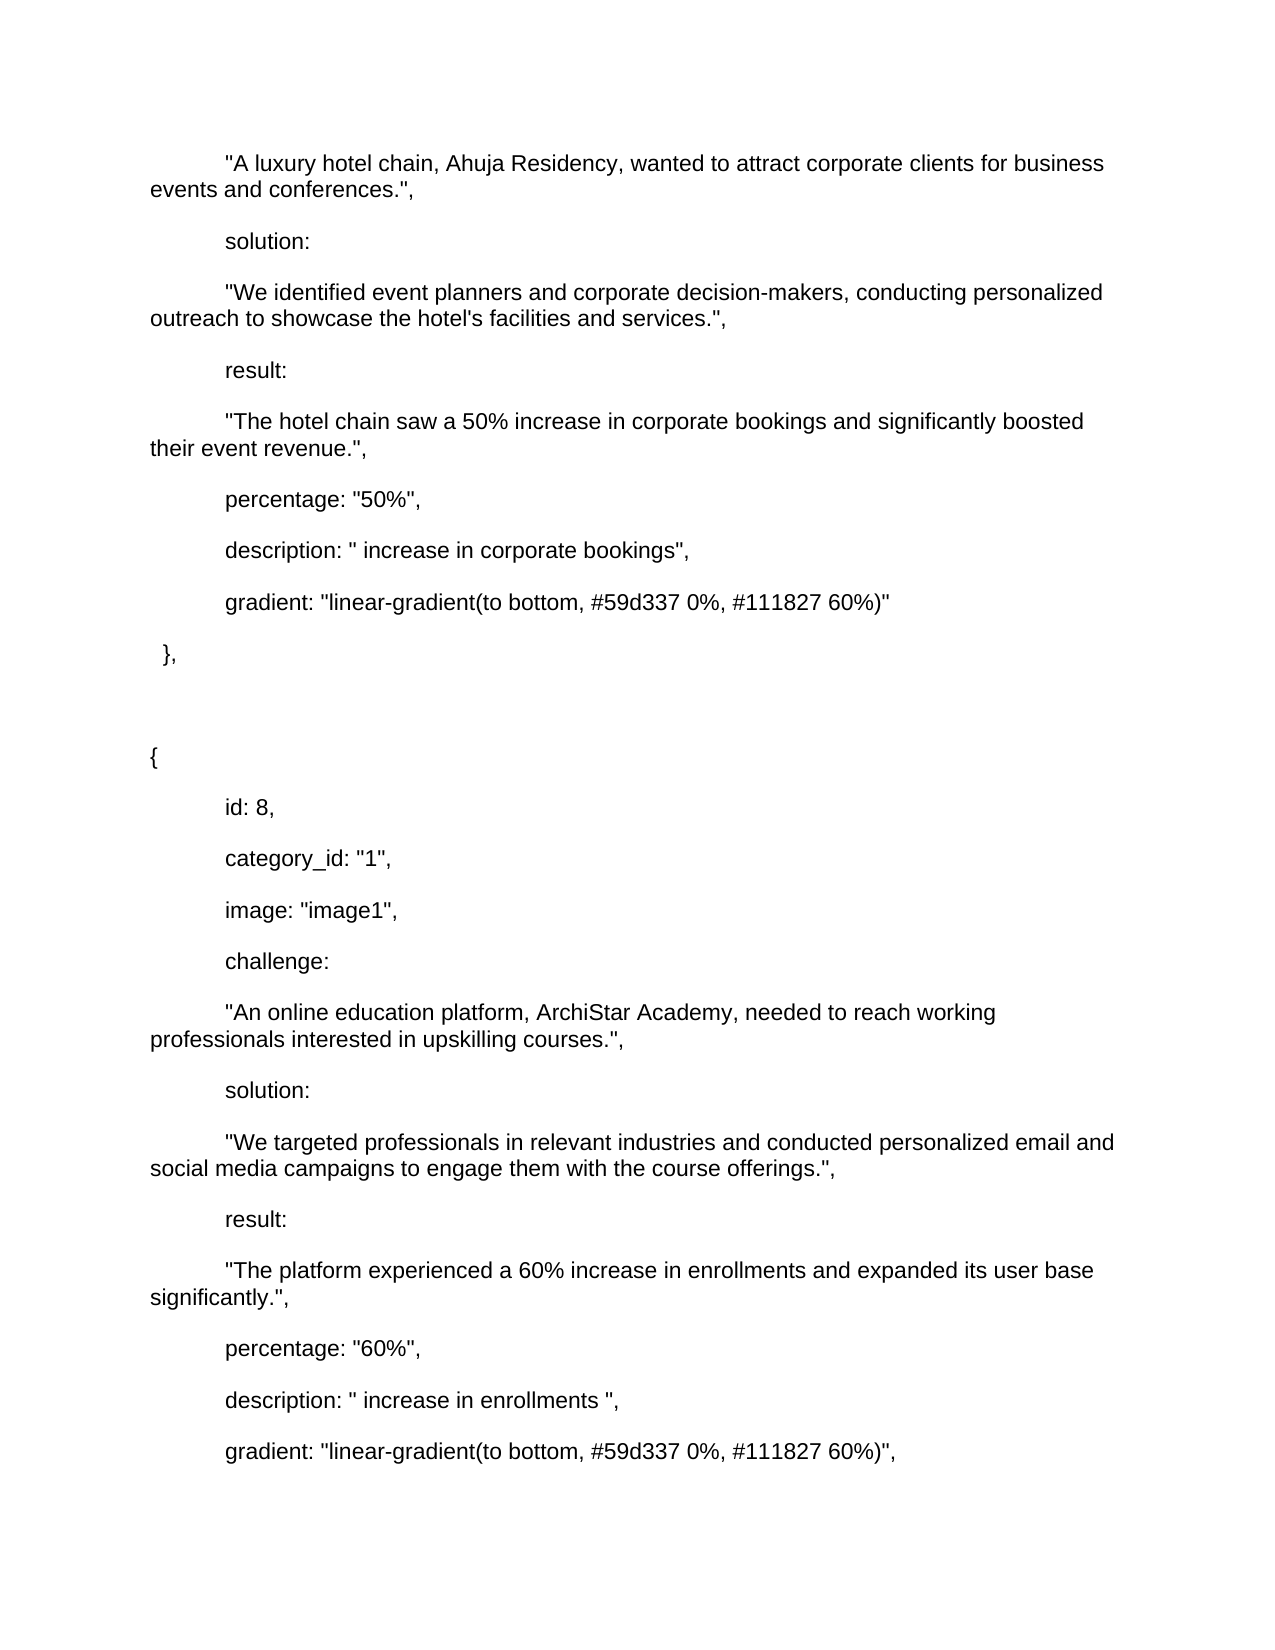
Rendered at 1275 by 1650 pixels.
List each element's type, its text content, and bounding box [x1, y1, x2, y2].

text image: "image1", [150, 897, 1125, 923]
text "A luxury hotel chain, Ahuja Residency, wanted to attract corporate clients for business events and conferences.", [150, 150, 1125, 203]
text result: [150, 357, 1125, 383]
text challenge: [150, 948, 1125, 974]
text solution: [150, 228, 1125, 254]
text solution: [150, 1077, 1125, 1103]
text category_id: "1", [150, 845, 1125, 872]
text "We targeted professionals in relevant industries and conducted personalized email and social media campaigns to engage them with the course offerings.", [150, 1128, 1125, 1181]
text "The hotel chain saw a 50% increase in corporate bookings and significantly boosted their event revenue.", [150, 408, 1125, 461]
text }, [150, 640, 1125, 666]
text id: 8, [150, 794, 1125, 820]
text description: " increase in enrollments ", [150, 1387, 1125, 1413]
text description: " increase in corporate bookings", [150, 537, 1125, 563]
text gradient: "linear-gradient(to bottom, #59d337 0%, #111827 60%)", [150, 1438, 1125, 1464]
text "An online education platform, ArchiStar Academy, needed to reach working professionals interested in upskilling courses.", [150, 999, 1125, 1052]
text "The platform experienced a 60% increase in enrollments and expanded its user base significantly.", [150, 1257, 1125, 1310]
text { [150, 743, 1125, 769]
text result: [150, 1206, 1125, 1232]
text percentage: "60%", [150, 1335, 1125, 1362]
text "We identified event planners and corporate decision-makers, conducting personalized outreach to showcase the hotel's facilities and services.", [150, 279, 1125, 332]
text gradient: "linear-gradient(to bottom, #59d337 0%, #111827 60%)" [150, 588, 1125, 615]
text percentage: "50%", [150, 486, 1125, 512]
